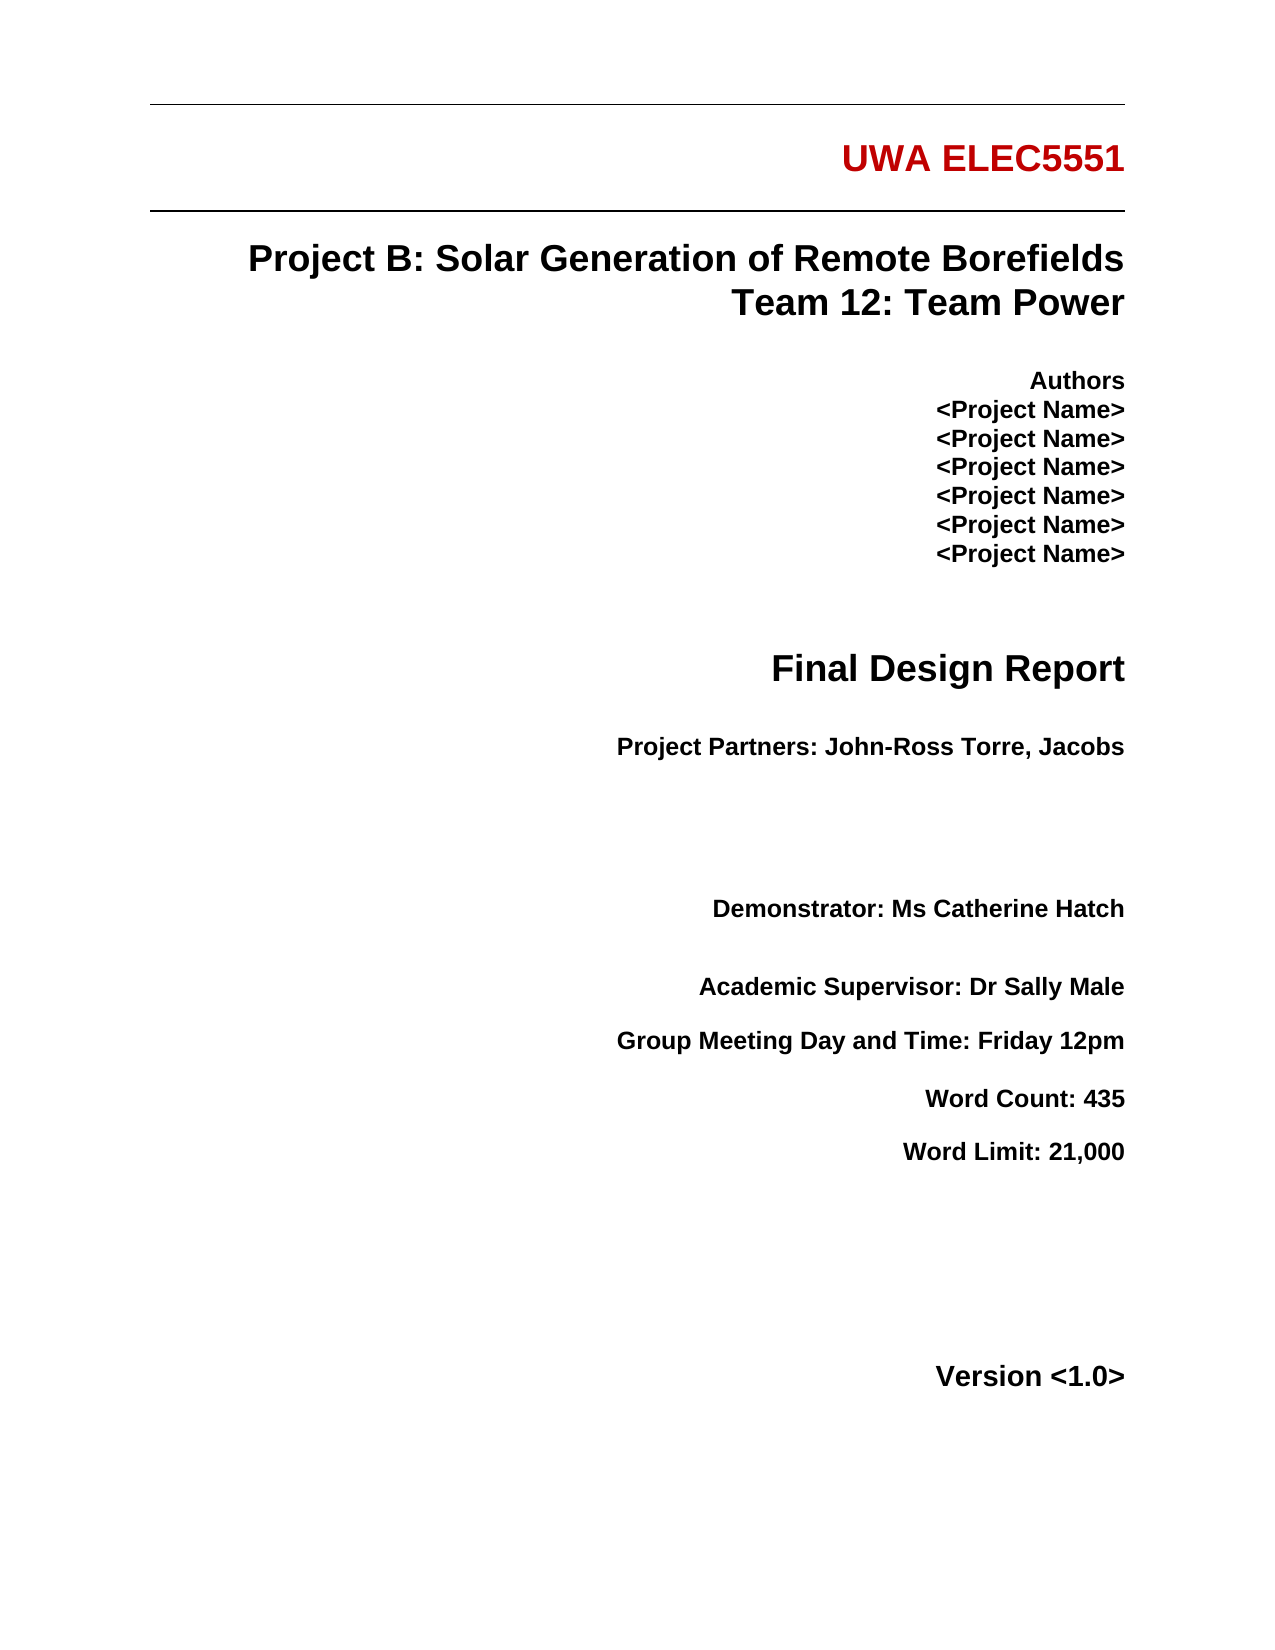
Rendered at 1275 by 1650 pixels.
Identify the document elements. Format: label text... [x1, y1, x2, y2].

title Team 12: Team Power [150, 280, 1125, 323]
title Authors [150, 366, 1125, 395]
title Shaochen Wang (21663809) [150, 510, 1125, 538]
title Word Limit: 21,000 [150, 1137, 1125, 1166]
title Version <1.0> [150, 1359, 1125, 1393]
title Project Partners: John-Ross Torre, Jacobs [150, 732, 1125, 761]
title Group Meeting Day and Time: Friday 12pm [150, 1026, 1125, 1055]
title Word Count: 435 [150, 1083, 1125, 1112]
title Xiaobin Lin (21566849) [150, 452, 1125, 481]
title Jie Zhang (21231118) [150, 538, 1125, 567]
title Mark Mazzoni (10511491) [150, 481, 1125, 510]
title Academic Supervisor: Dr Sally Male [150, 972, 1125, 1001]
title Final Design Report [150, 646, 1125, 689]
title Steven Bardzovski (21121998) [150, 423, 1125, 452]
title Project B: Solar Generation of Remote Borefields [150, 237, 1125, 280]
title Demonstrator: Ms Catherine Hatch [150, 893, 1125, 922]
title Jessica Armstrong (21149475) [150, 395, 1125, 423]
